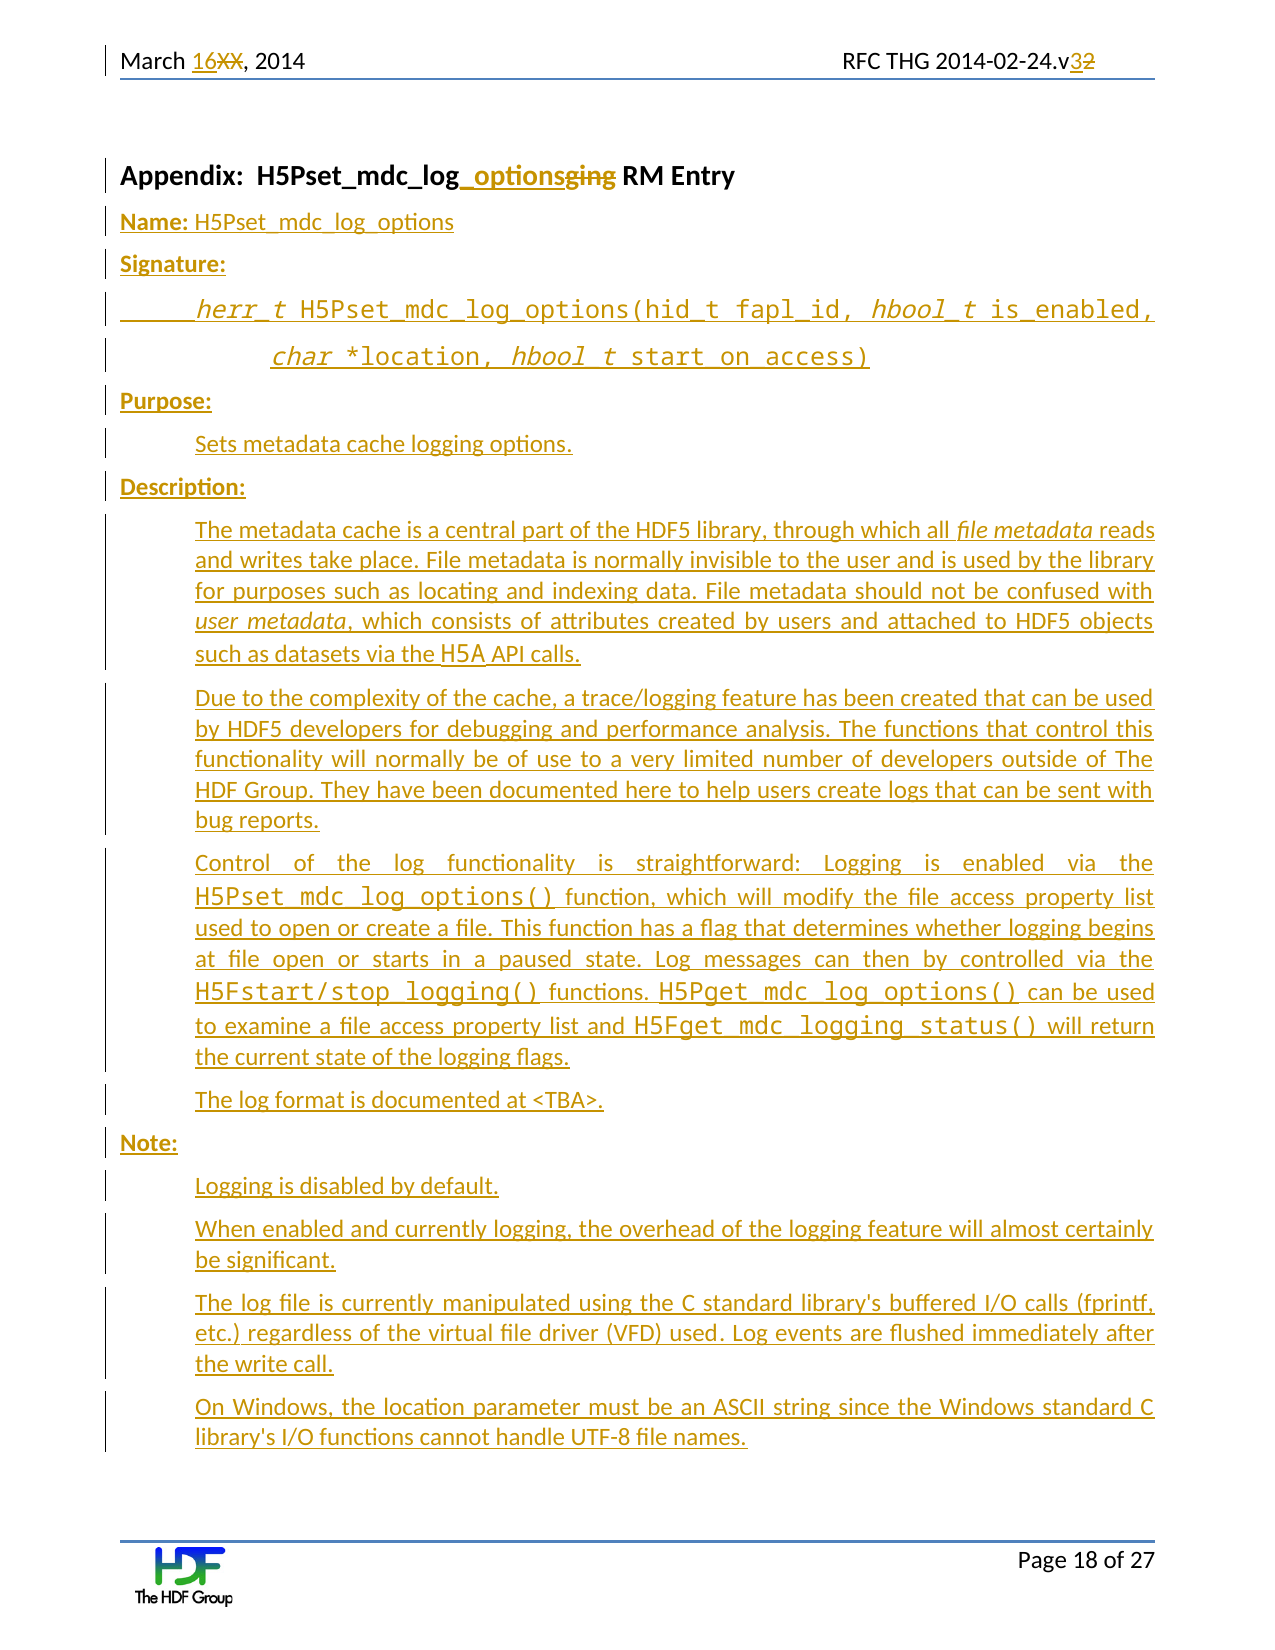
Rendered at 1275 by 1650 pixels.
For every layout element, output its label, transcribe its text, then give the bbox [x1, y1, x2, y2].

subtitle Appendix: H5Pset_mdc_log RM Entry [120, 157, 1155, 193]
picture [135, 1547, 233, 1607]
